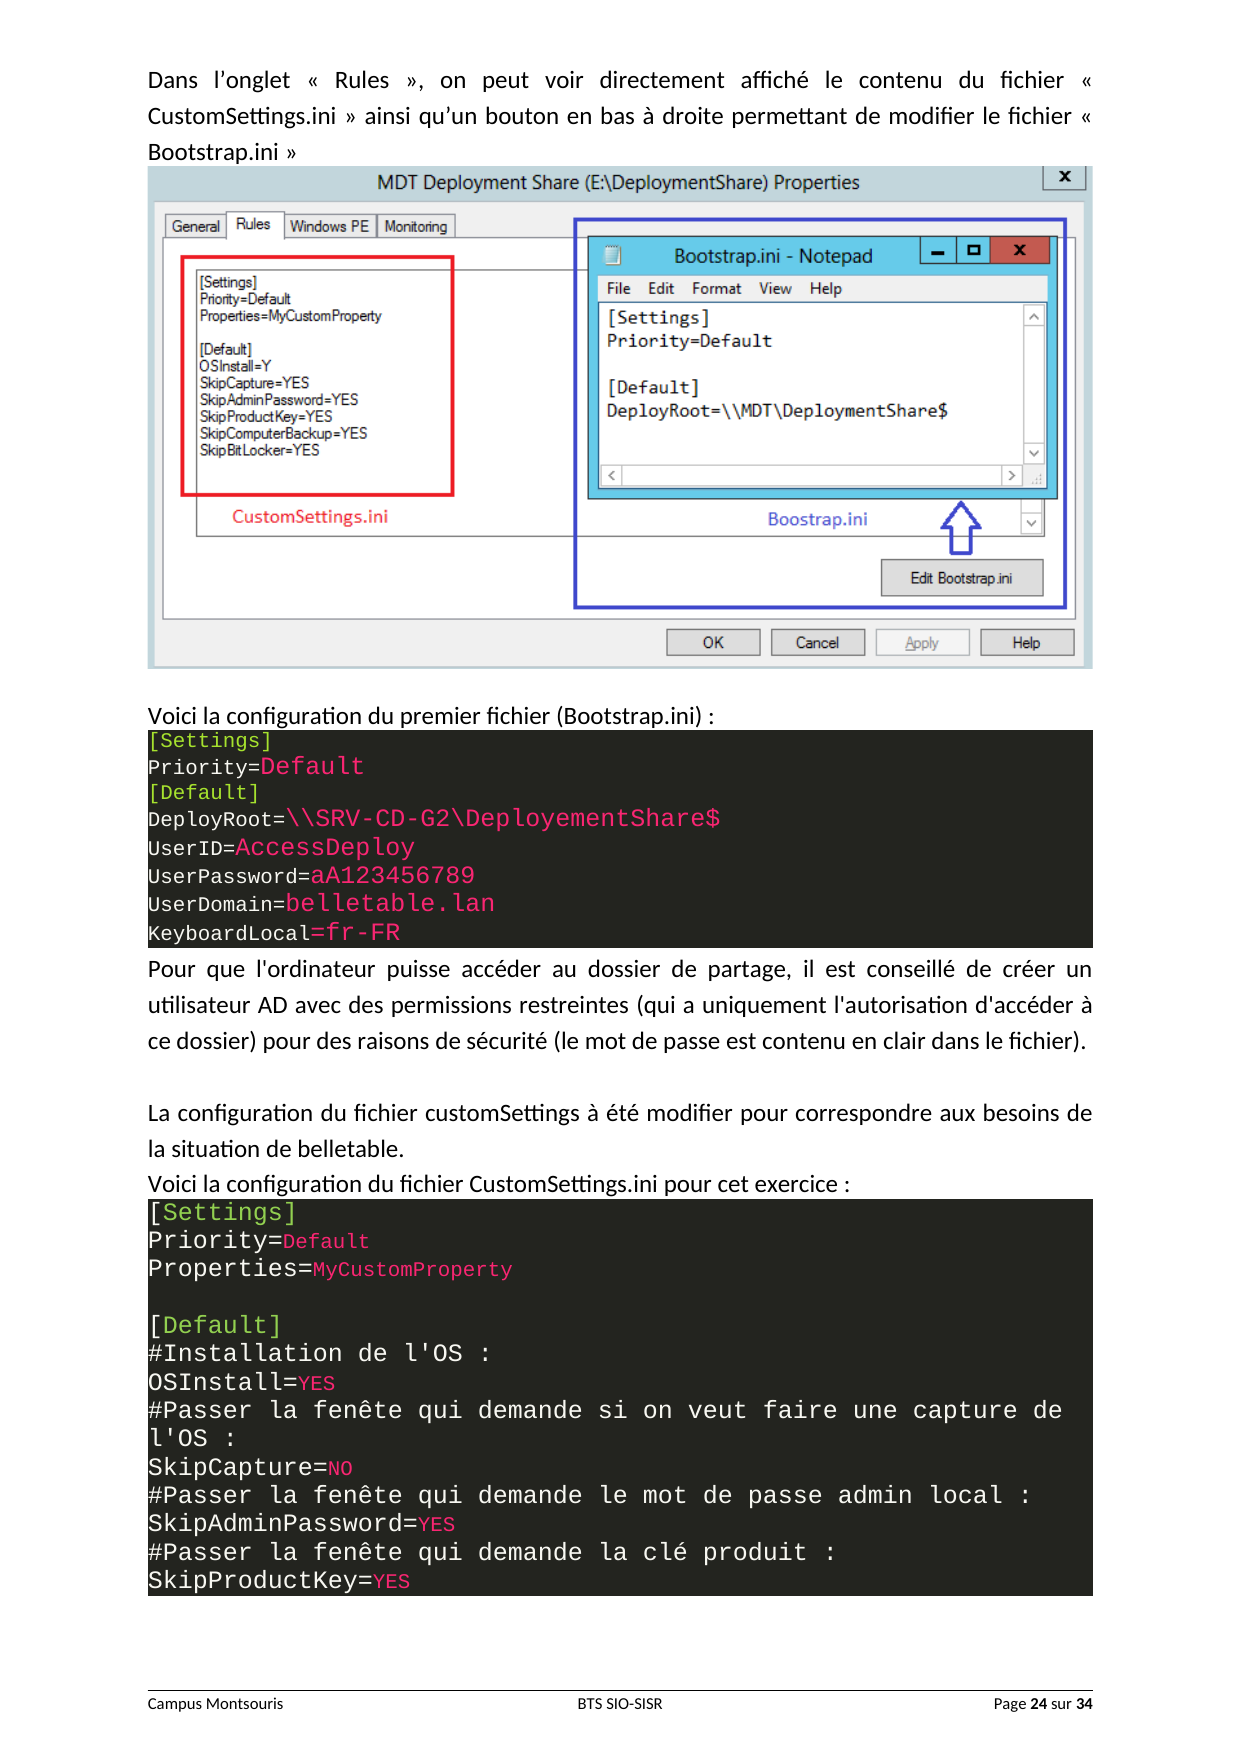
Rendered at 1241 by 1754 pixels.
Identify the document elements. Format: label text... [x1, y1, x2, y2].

text Voici la configuration du premier fichier (Bootstrap.ini) : [148, 694, 1093, 730]
text SkipAdminPassword=YES [148, 1511, 1093, 1539]
text DeployRoot=\\SRV-CD-G2\DeployementShare$ [148, 806, 1093, 834]
text UserID=AccessDeploy [148, 834, 1093, 863]
text KeyboardLocal=fr-FR [148, 919, 1093, 948]
text Properties=MyCustomProperty [148, 1256, 1093, 1284]
text [Settings] [148, 1199, 1093, 1227]
text #Installation de l'OS : [148, 1341, 1093, 1369]
text Priority=Default [148, 1227, 1093, 1256]
text Priority=Default [148, 754, 1093, 782]
text UserDomain=belletable.lan [148, 891, 1093, 919]
text [Settings] [148, 730, 1093, 754]
text #Passer la fenête qui demande la clé produit : [148, 1539, 1093, 1567]
text SkipProductKey=YES [148, 1567, 1093, 1596]
text #Passer la fenête qui demande le mot de passe admin local : [148, 1482, 1093, 1511]
text OSInstall=YES [148, 1369, 1093, 1397]
text UserPassword=aA123456789 [148, 863, 1093, 891]
picture [147, 166, 1093, 669]
text La configuration du fichier customSettings à été modifier pour correspondre aux besoins de la situation de belletable. [148, 1091, 1093, 1163]
text SkipCapture=NO [148, 1454, 1093, 1482]
text Dans l’onglet « Rules », on peut voir directement affiché le contenu du fichier « CustomSettings.ini » ainsi qu’un bouton en bas à droite permettant de modifier le fichier « Bootstrap.ini » [148, 59, 1093, 166]
text Pour que l'ordinateur puisse accéder au dossier de partage, il est conseillé de créer un utilisateur AD avec des permissions restreintes (qui a uniquement l'autorisation d'accéder à ce dossier) pour des raisons de sécurité (le mot de passe est contenu en clair dans le fichier). [148, 948, 1093, 1055]
text [Default] [148, 1312, 1093, 1341]
text Voici la configuration du fichier CustomSettings.ini pour cet exercice : [148, 1163, 1093, 1199]
text #Passer la fenête qui demande si on veut faire une capture de l'OS : [148, 1397, 1093, 1454]
text [Default] [148, 782, 1093, 806]
